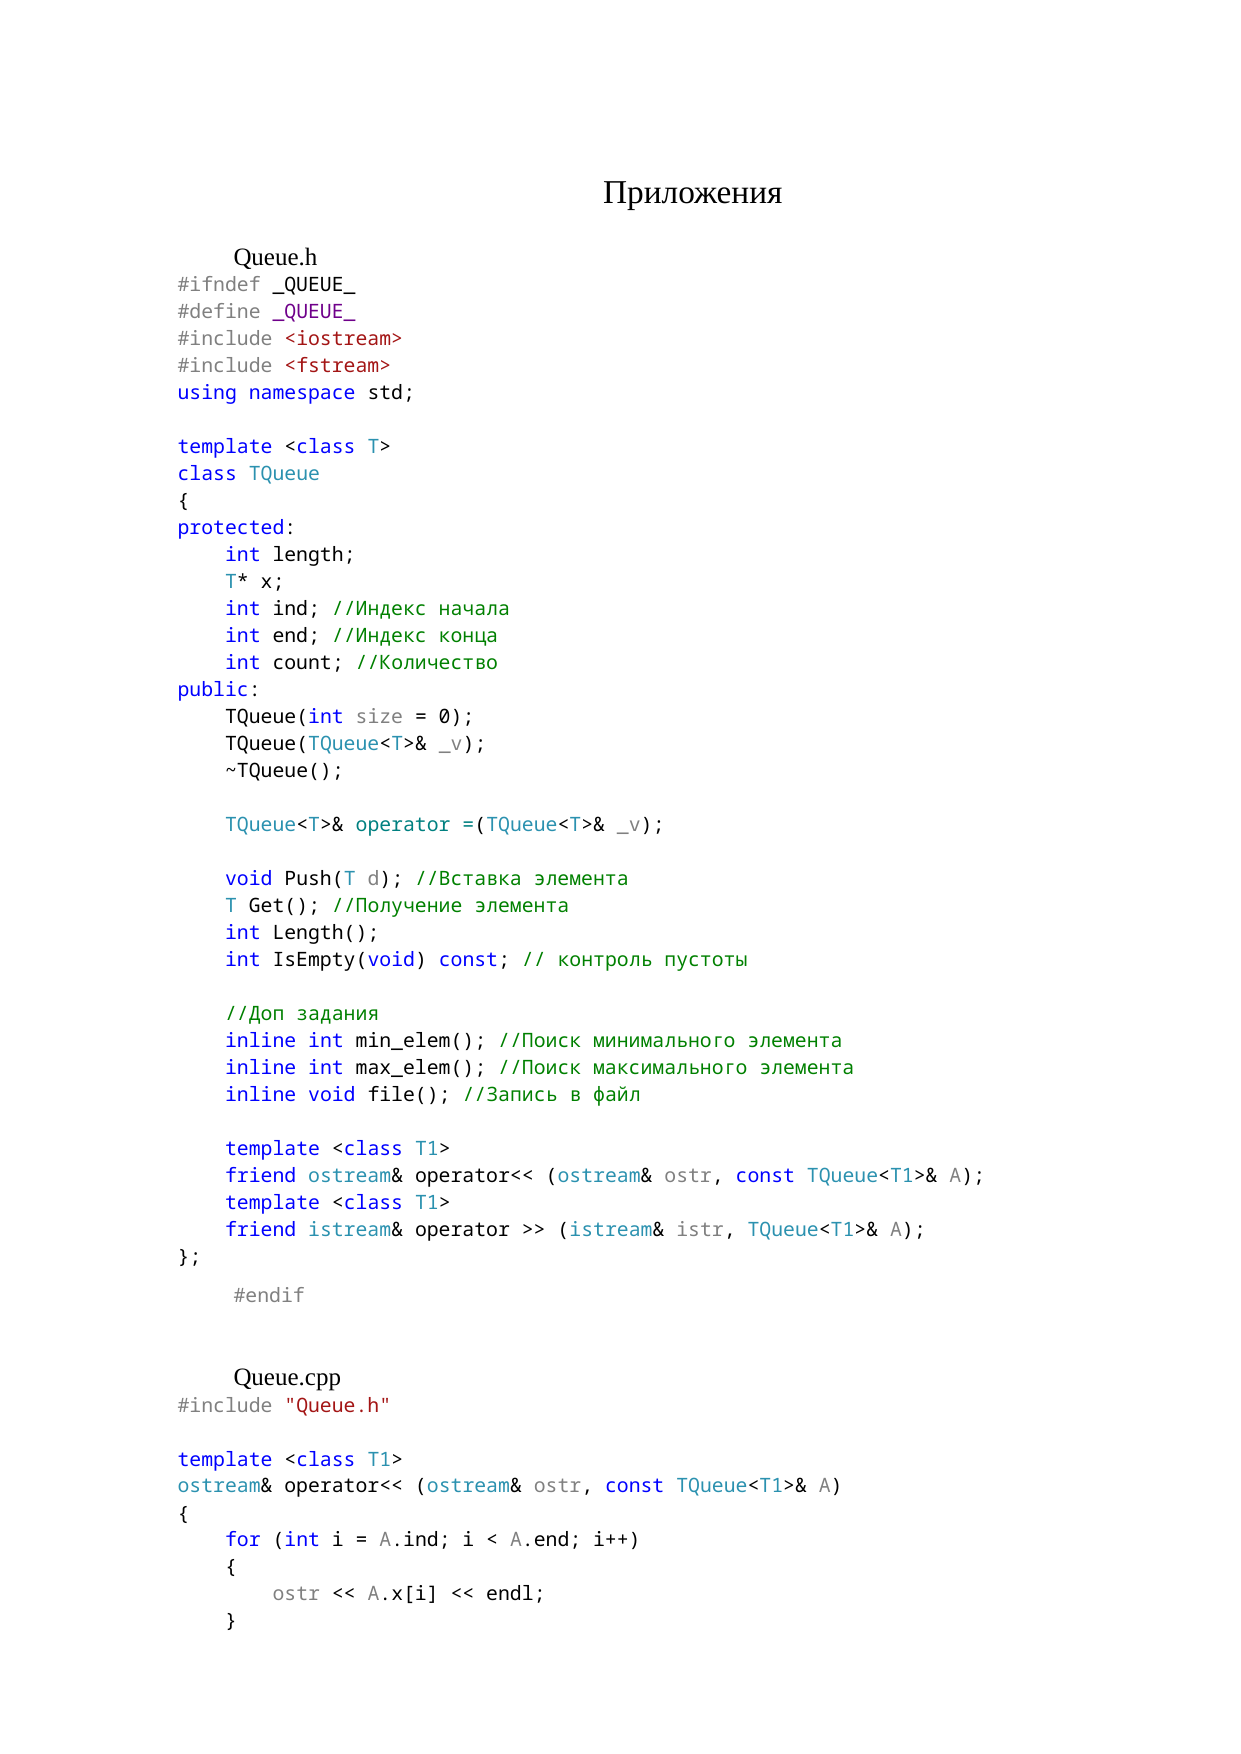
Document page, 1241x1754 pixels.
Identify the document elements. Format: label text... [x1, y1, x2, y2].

text #define _QUEUE_ [177, 298, 1152, 324]
text template <class T1> [177, 1188, 1152, 1215]
text //Доп задания [177, 999, 1152, 1026]
text { [177, 486, 1152, 513]
text friend ostream& operator<< (ostream& ostr, const TQueue<T1>& A); [177, 1161, 1152, 1188]
text template <class T> [177, 432, 1152, 459]
text { [177, 1553, 1152, 1580]
text template <class T1> [177, 1134, 1152, 1161]
text protected: [177, 513, 1152, 540]
text int count; //Количество [177, 648, 1152, 675]
text }; [177, 1242, 1152, 1269]
text ostream& operator<< (ostream& ostr, const TQueue<T1>& A) [177, 1472, 1152, 1499]
text int length; [177, 540, 1152, 567]
text for (int i = A.ind; i < A.end; i++) [177, 1526, 1152, 1553]
text class TQueue [177, 459, 1152, 486]
text TQueue<T>& operator =(TQueue<T>& _v); [177, 810, 1152, 837]
text inline int max_elem(); //Поиск максимального элемента [177, 1053, 1152, 1080]
text #endif [177, 1281, 1152, 1308]
text int Length(); [177, 918, 1152, 945]
text int IsEmpty(void) const; // контроль пустоты [177, 945, 1152, 972]
text #ifndef _QUEUE_ [177, 271, 1152, 298]
text ~TQueue(); [177, 756, 1152, 783]
text } [177, 1607, 1152, 1634]
text int ind; //Индекс начала [177, 594, 1152, 621]
text T* x; [177, 567, 1152, 594]
text int end; //Индекс конца [177, 621, 1152, 648]
text T Get(); //Получение элемента [177, 891, 1152, 918]
text TQueue(TQueue<T>& _v); [177, 729, 1152, 756]
text inline void file(); //Запись в файл [177, 1080, 1152, 1107]
text #include <iostream> [177, 324, 1152, 352]
text { [177, 1499, 1152, 1526]
text #include "Queue.h" [177, 1391, 1152, 1418]
text friend istream& operator >> (istream& istr, TQueue<T1>& A); [177, 1215, 1152, 1242]
text using namespace std; [177, 378, 1152, 406]
text TQueue(int size = 0); [177, 702, 1152, 729]
text Queue.h [177, 242, 1152, 271]
text inline int min_elem(); //Поиск минимального элемента [177, 1026, 1152, 1053]
text template <class T1> [177, 1445, 1152, 1472]
text Queue.cpp [177, 1362, 1152, 1391]
text #include <fstream> [177, 352, 1152, 378]
text ostr << A.x[i] << endl; [177, 1580, 1152, 1607]
text public: [177, 675, 1152, 702]
subtitle Приложения [177, 172, 1152, 210]
text void Push(T d); //Вставка элемента [177, 864, 1152, 891]
